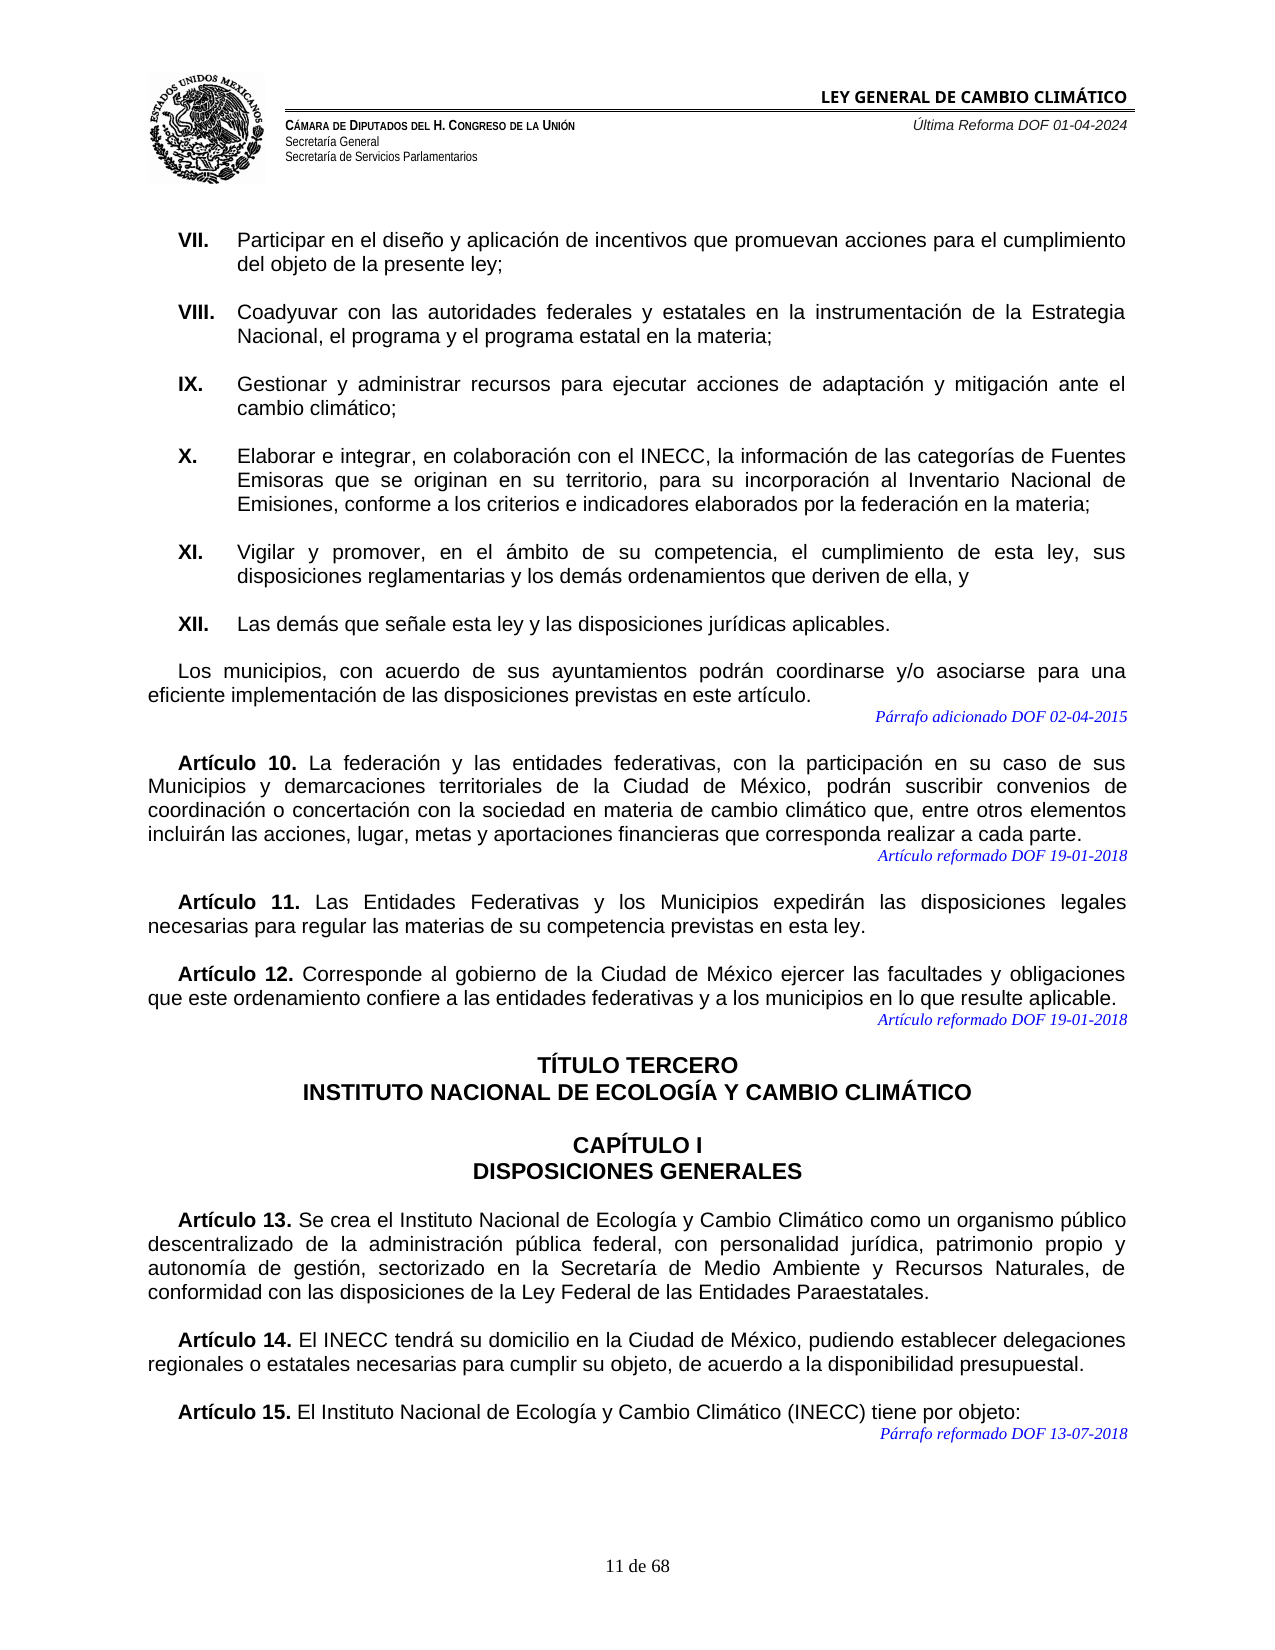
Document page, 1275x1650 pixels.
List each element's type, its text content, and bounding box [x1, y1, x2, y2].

text X. Elaborar e integrar, en colaboración con el INECC, la información de las categorías de Fuentes Emisoras que se originan en su territorio, para su incorporación al Inventario Nacional de Emisiones, conforme a los criterios e indicadores elaborados por la federación en la materia; [178, 444, 1127, 516]
text Artículo 11. Las Entidades Federativas y los Municipios expedirán las disposiciones legales necesarias para regular las materias de su competencia previstas en esta ley. [148, 889, 1127, 937]
text DISPOSICIONES GENERALES [148, 1158, 1127, 1184]
text TÍTULO TERCERO [148, 1052, 1127, 1079]
text Artículo reformado DOF 19-01-2018 [148, 1009, 1127, 1028]
text VIII. Coadyuvar con las autoridades federales y estatales en la instrumentación de la Estrategia Nacional, el programa y el programa estatal en la materia; [178, 300, 1127, 348]
text XI. Vigilar y promover, en el ámbito de su competencia, el cumplimiento de esta ley, sus disposiciones reglamentarias y los demás ordenamientos que deriven de ella, y [178, 539, 1127, 587]
text Párrafo adicionado DOF 02-04-2015 [148, 707, 1127, 726]
text CAPÍTULO I [148, 1132, 1127, 1158]
text Artículo 15. El Instituto Nacional de Ecología y Cambio Climático (INECC) tiene por objeto: [148, 1400, 1127, 1424]
text XII. Las demás que señale esta ley y las disposiciones jurídicas aplicables. [178, 611, 1127, 635]
text VII. Participar en el diseño y aplicación de incentivos que promuevan acciones para el cumplimiento del objeto de la presente ley; [178, 228, 1127, 276]
text Artículo 14. El INECC tendrá su domicilio en la Ciudad de México, pudiendo establecer delegaciones regionales o estatales necesarias para cumplir su objeto, de acuerdo a la disponibilidad presupuestal. [148, 1328, 1127, 1376]
text Artículo 13. Se crea el Instituto Nacional de Ecología y Cambio Climático como un organismo público descentralizado de la administración pública federal, con personalidad jurídica, patrimonio propio y autonomía de gestión, sectorizado en la Secretaría de Medio Ambiente y Recursos Naturales, de conformidad con las disposiciones de la Ley Federal de las Entidades Paraestatales. [148, 1208, 1127, 1304]
text Párrafo reformado DOF 13-07-2018 [148, 1424, 1127, 1443]
text Artículo reformado DOF 19-01-2018 [148, 846, 1127, 865]
text INSTITUTO NACIONAL DE ECOLOGÍA Y CAMBIO CLIMÁTICO [148, 1079, 1127, 1105]
text IX. Gestionar y administrar recursos para ejecutar acciones de adaptación y mitigación ante el cambio climático; [178, 372, 1127, 420]
text Artículo 10. La federación y las entidades federativas, con la participación en su caso de sus Municipios y demarcaciones territoriales de la Ciudad de México, podrán suscribir convenios de coordinación o concertación con la sociedad en materia de cambio climático que, entre otros elementos incluirán las acciones, lugar, metas y aportaciones financieras que corresponda realizar a cada parte. [148, 750, 1127, 846]
text Artículo 12. Corresponde al gobierno de la Ciudad de México ejercer las facultades y obligaciones que este ordenamiento confiere a las entidades federativas y a los municipios en lo que resulte aplicable. [148, 961, 1127, 1009]
text Los municipios, con acuerdo de sus ayuntamientos podrán coordinarse y/o asociarse para una eficiente implementación de las disposiciones previstas en este artículo. [148, 659, 1127, 707]
